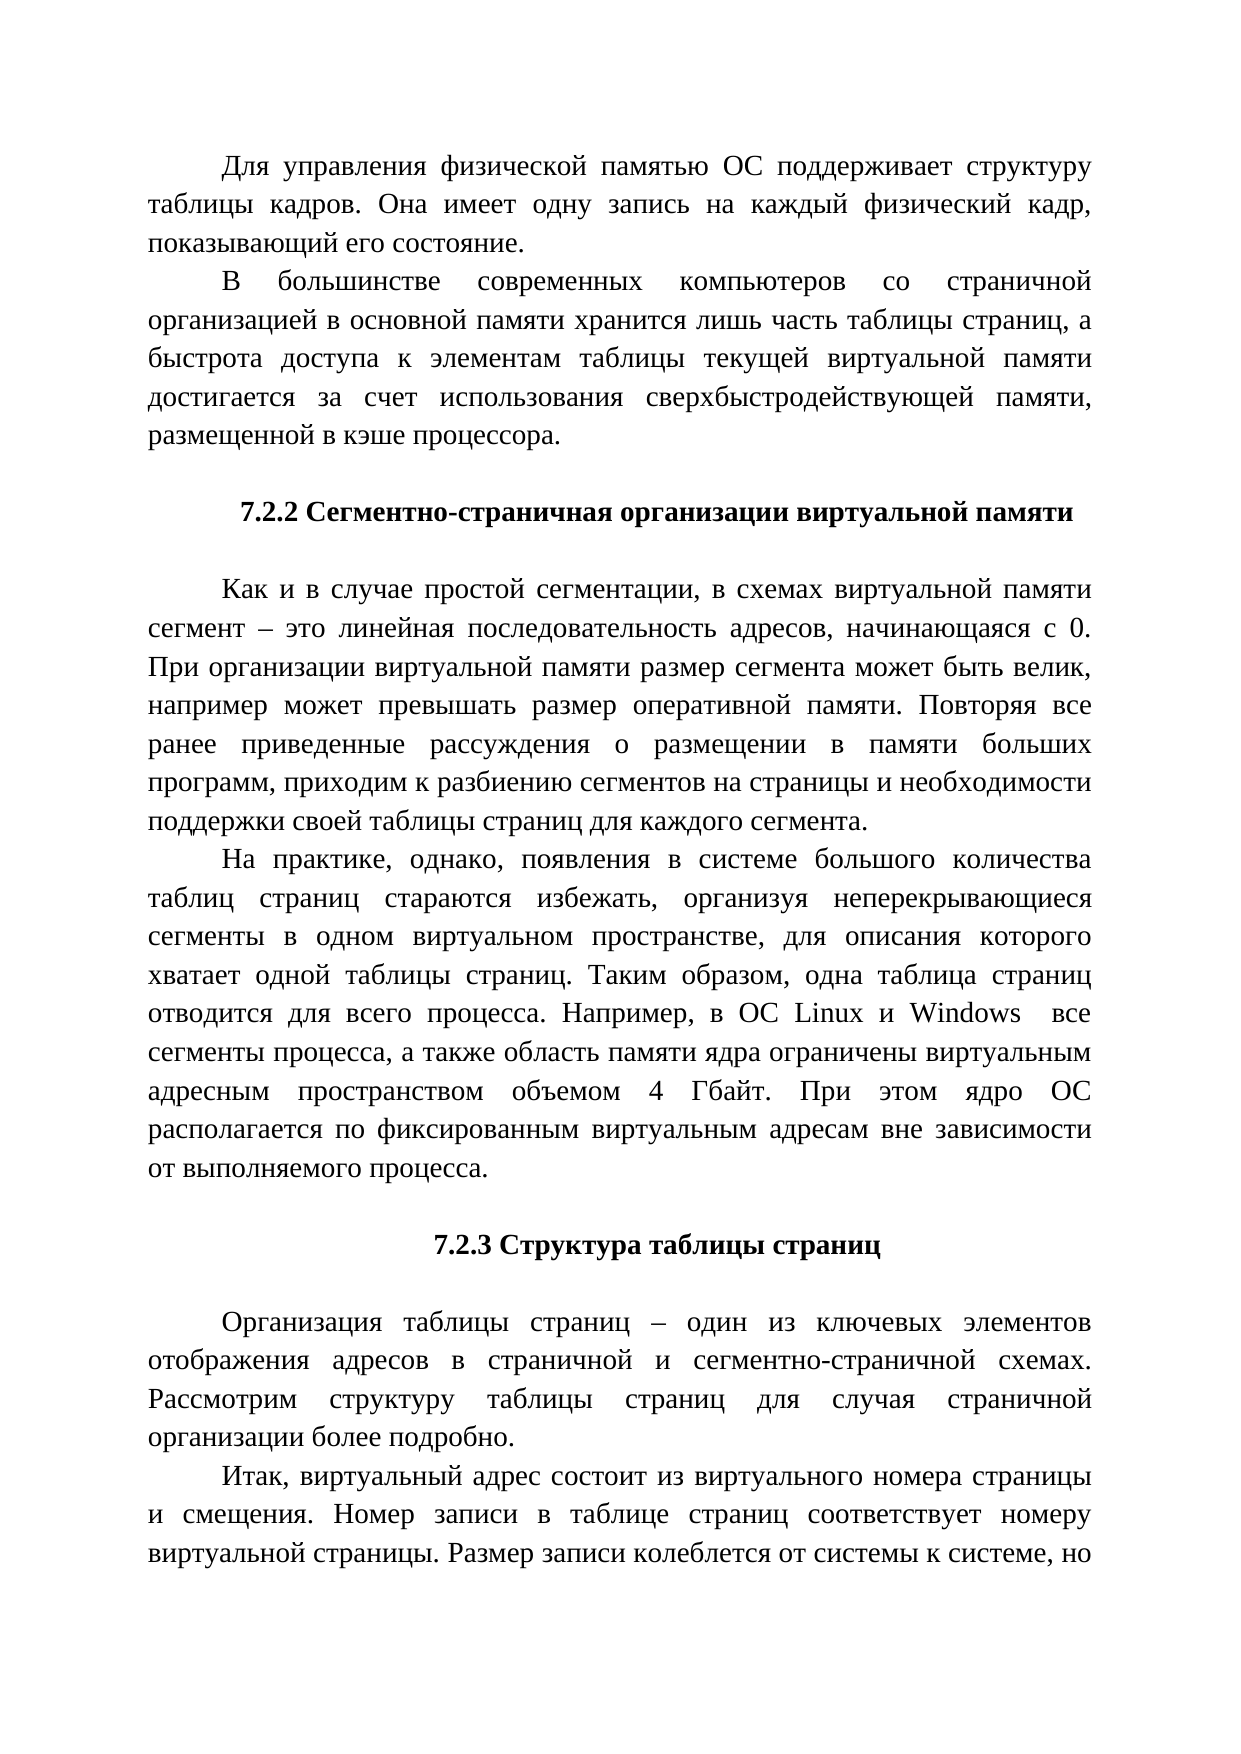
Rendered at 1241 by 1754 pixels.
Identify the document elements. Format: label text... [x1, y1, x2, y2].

text Организация таблицы страниц – один из ключевых элементов отображения адресов в страничной и сегментно-страничной схемах. Рассмотрим структуру таблицы страниц для случая страничной организации более подробно. [148, 1304, 1093, 1453]
text В большинстве современных компьютеров со страничной организацией в основной памяти хранится лишь часть таблицы страниц, а быстрота доступа к элементам таблицы текущей виртуальной памяти достигается за счет использования сверхбыстродействующей памяти, размещенной в кэше процессора. [148, 263, 1093, 451]
text Для управления физической памятью ОС поддерживает структуру таблицы кадров. Она имеет одну запись на каждый физический кадр, показывающий его состояние. [148, 148, 1093, 258]
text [148, 1458, 1093, 1569]
text На практике, однако, появления в системе большого количества таблиц страниц стараются избежать, организуя неперекрывающиеся сегменты в одном виртуальном пространстве, для описания которого хватает одной таблицы страниц. Таким образом, одна таблица страниц отводится для всего процесса. Например, в ОС Linux и Windows все сегменты процесса, а также область памяти ядра ограничены виртуальным адресным пространством объемом 4 Гбайт. При этом ядро ОС располагается по фиксированным виртуальным адресам вне зависимости от выполняемого процесса. [148, 841, 1093, 1183]
text 7.2.3 Структура таблицы страниц [148, 1227, 1093, 1260]
text 7.2.2 Сегментно-страничная организации виртуальной памяти [148, 494, 1093, 528]
text Как и в случае простой сегментации, в схемах виртуальной памяти сегмент – это линейная последовательность адресов, начинающаяся с 0. При организации виртуальной памяти размер сегмента может быть велик, например может превышать размер оперативной памяти. Повторяя все ранее приведенные рассуждения о размещении в памяти больших программ, приходим к разбиению сегментов на страницы и необходимости поддержки своей таблицы страниц для каждого сегмента. [148, 572, 1093, 836]
